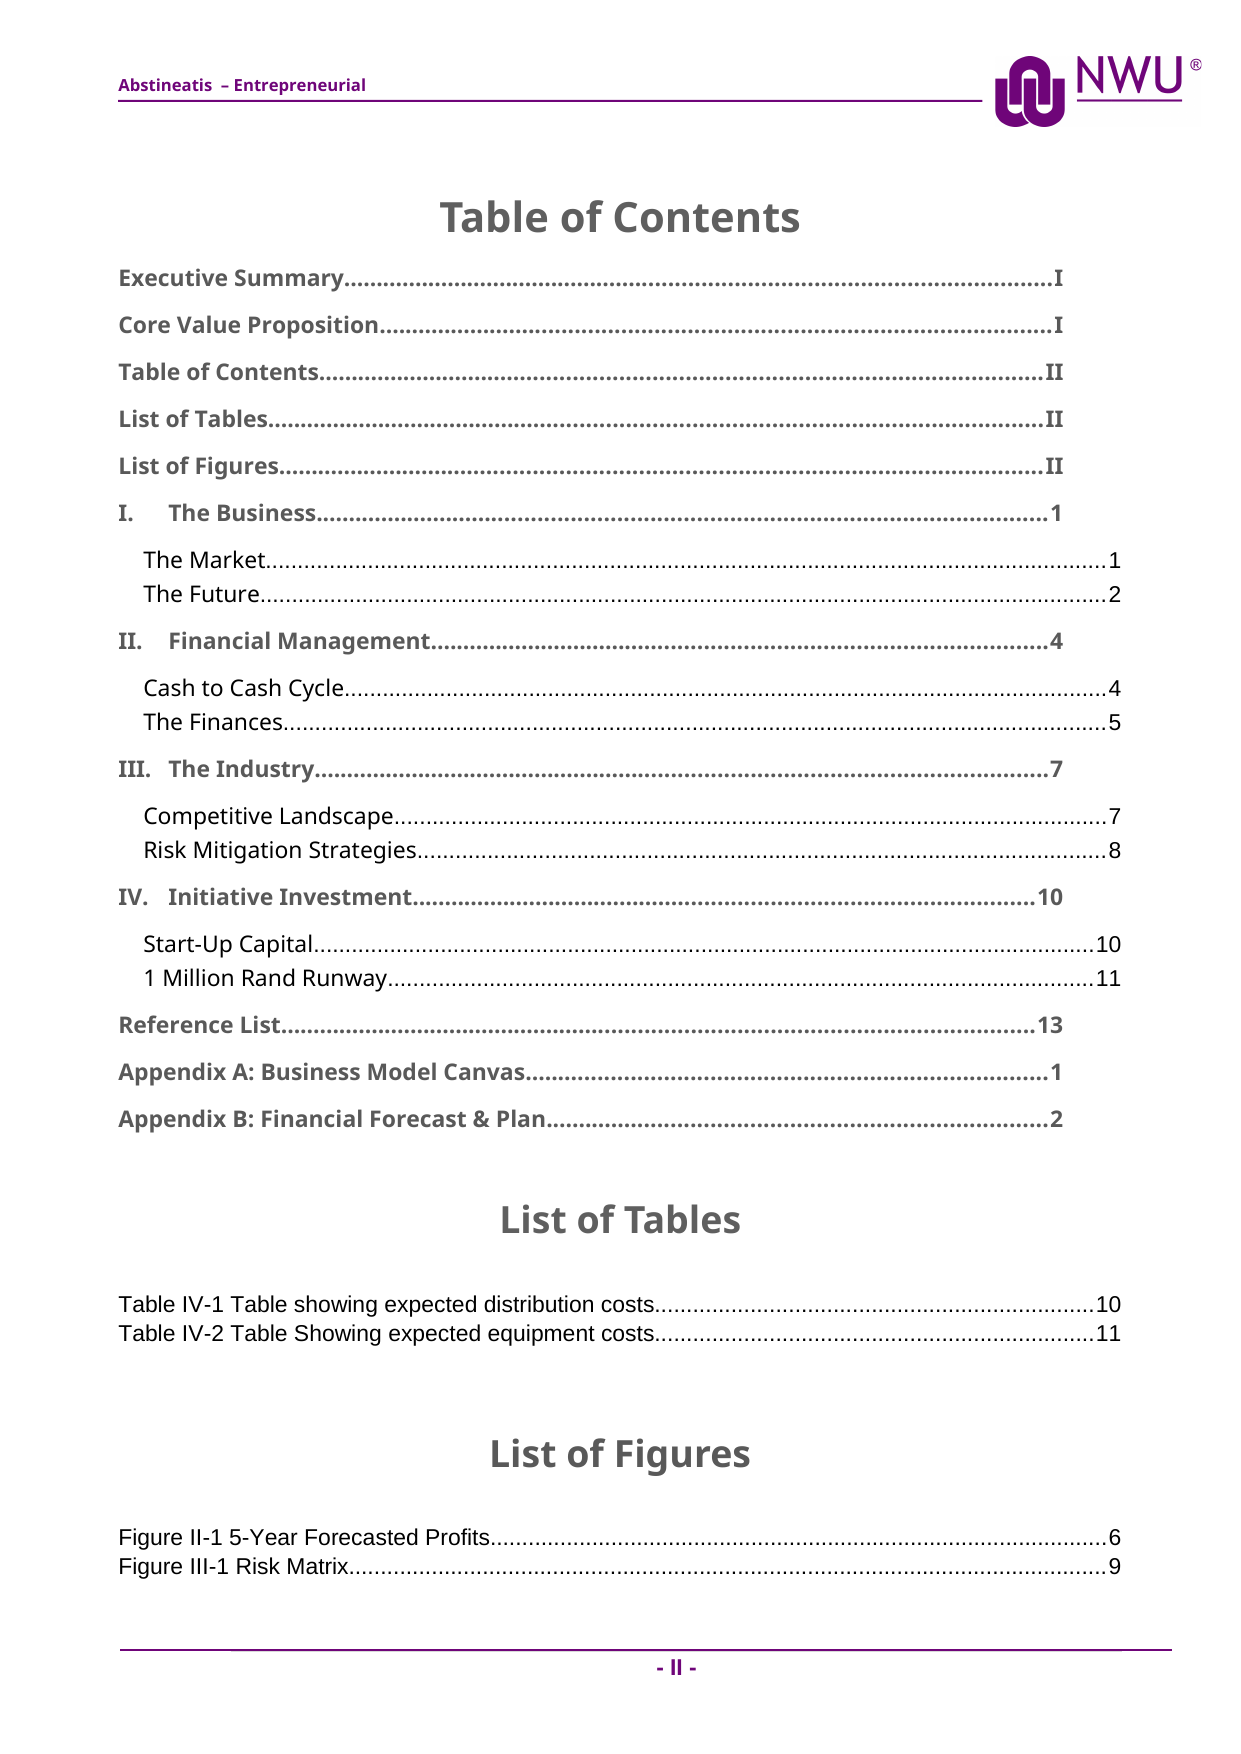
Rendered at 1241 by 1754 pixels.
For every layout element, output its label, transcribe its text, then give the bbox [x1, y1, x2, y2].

text Appendix A: Business Model Canvas 1 [118, 1056, 1122, 1087]
text II. Financial Management 4 [118, 625, 1122, 656]
text Core Value Proposition I [118, 309, 1122, 340]
text Risk Mitigation Strategies 8 [143, 834, 1122, 865]
text Appendix B: Financial Forecast & Plan 2 [118, 1103, 1122, 1134]
text Table of Contents II [118, 356, 1122, 387]
text IV. Initiative Investment 10 [118, 881, 1122, 912]
text Executive Summary I [118, 262, 1122, 293]
text The Finances 5 [143, 706, 1122, 737]
text Start-Up Capital 10 [143, 928, 1122, 959]
text Figure II-1 5-Year Forecasted Profits 6 [118, 1524, 1122, 1551]
text I. The Business 1 [118, 497, 1122, 528]
picture [995, 56, 1202, 127]
text Competitive Landscape 7 [143, 800, 1122, 831]
text Table IV-2 Table Showing expected equipment costs 11 [118, 1320, 1122, 1346]
subtitle List of Figures [118, 1427, 1122, 1478]
title Table of Contents [118, 187, 1122, 244]
text III. The Industry 7 [118, 753, 1122, 784]
subtitle List of Tables [118, 1193, 1122, 1244]
text List of Tables II [118, 403, 1122, 434]
text Cash to Cash Cycle 4 [143, 672, 1122, 703]
text Table IV-1 Table showing expected distribution costs 10 [118, 1291, 1122, 1317]
text The Future 2 [143, 578, 1122, 609]
text Reference List 13 [118, 1009, 1122, 1040]
text The Market 1 [143, 543, 1122, 575]
text Figure III-1 Risk Matrix 9 [118, 1553, 1122, 1580]
text 1 Million Rand Runway 11 [143, 962, 1122, 993]
text List of Figures II [118, 450, 1122, 481]
